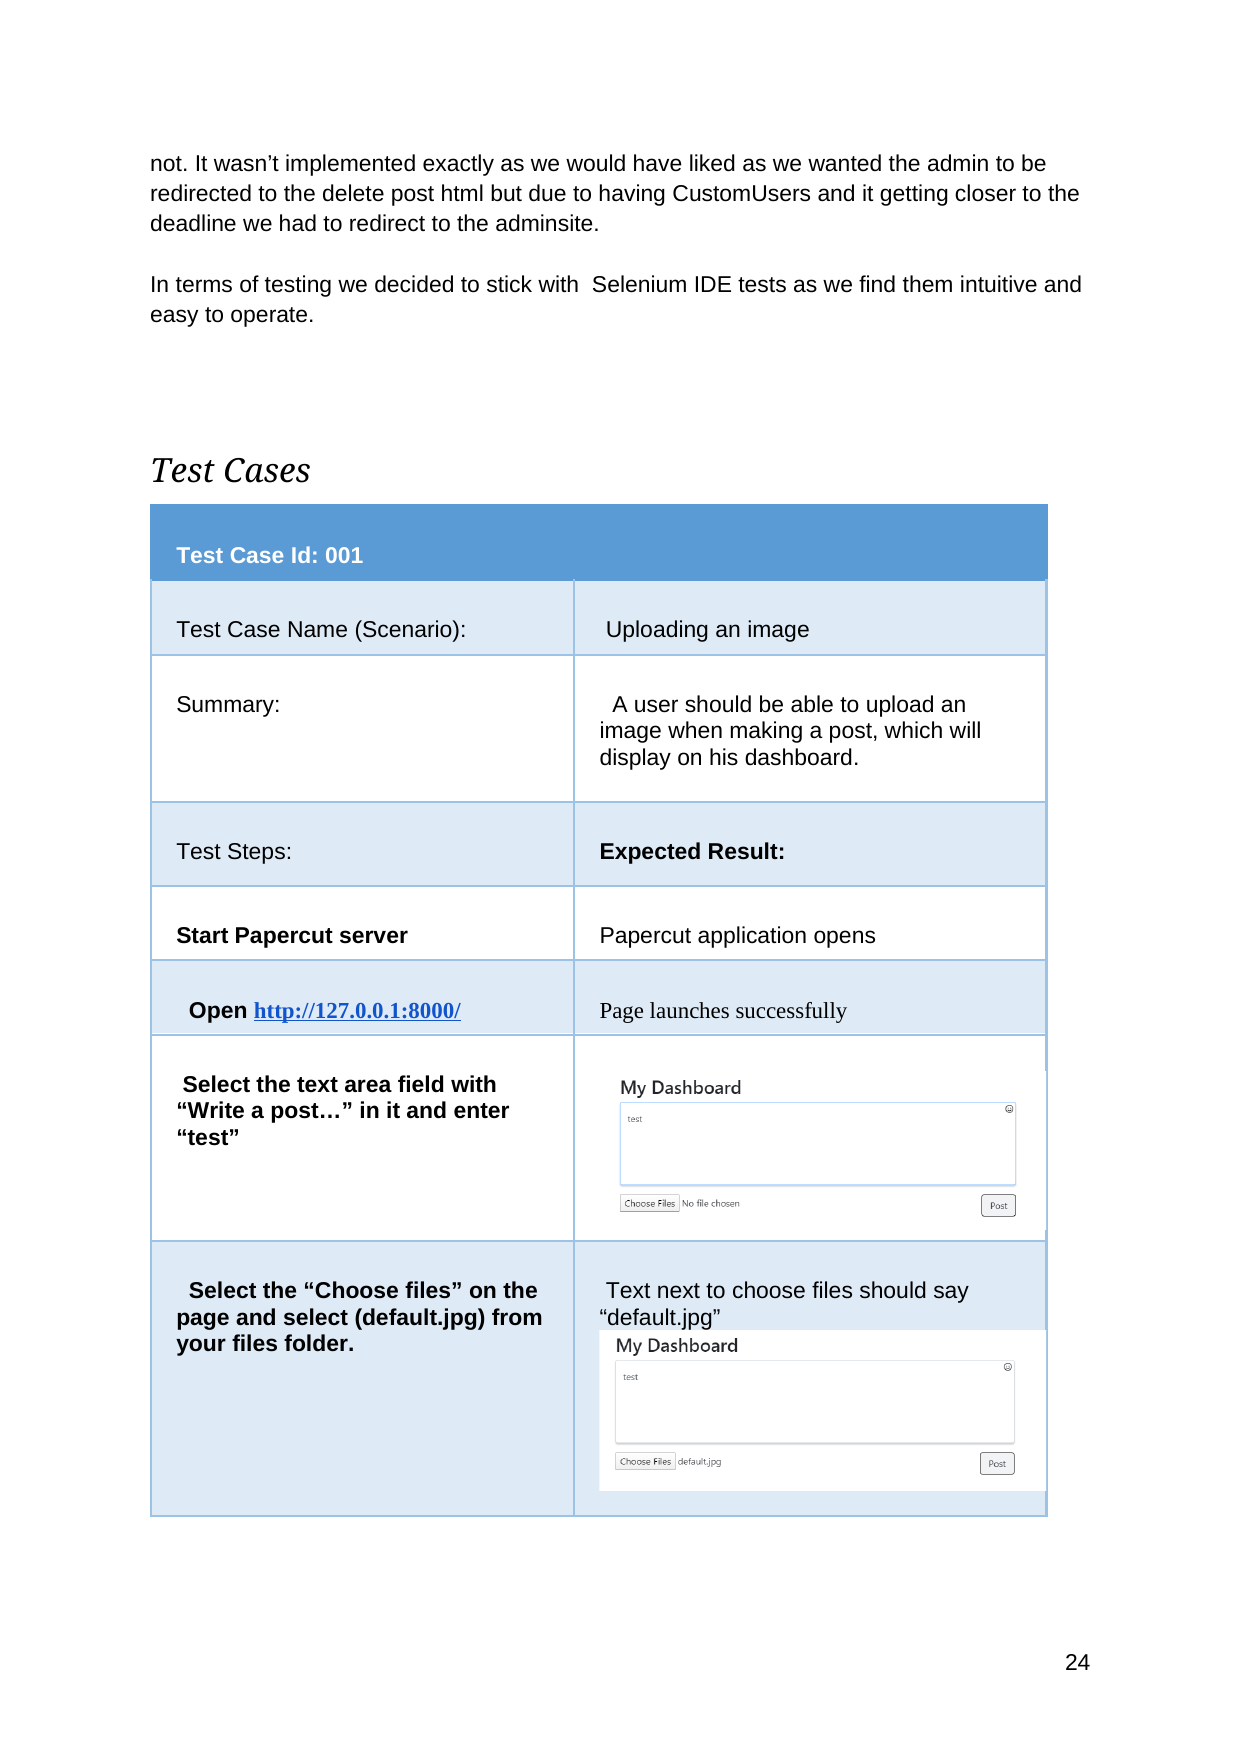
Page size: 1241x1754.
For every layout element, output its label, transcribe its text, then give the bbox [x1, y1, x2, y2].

table_cell Papercut application opens [575, 887, 1045, 959]
table_cell A user should be able to upload an image when making a post, which will display on his dashboard. [575, 656, 1045, 801]
text In terms of testing we decided to stick with Selenium IDE tests as we find them intuitive and easy to operate. [150, 271, 1090, 327]
subtitle Test Cases [150, 447, 1090, 492]
table_cell Test Steps: [152, 803, 573, 885]
table_cell Page launches successfully [575, 961, 1045, 1033]
table_cell [575, 1036, 1045, 1240]
table_cell Expected Result: [575, 803, 1045, 885]
picture [599, 1071, 1047, 1230]
table_cell Select the “Choose files” on the page and select (default.jpg) from your files folder. [152, 1242, 573, 1515]
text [150, 150, 1090, 237]
table_cell Open http://127.0.0.1:8000/ [152, 961, 573, 1033]
table_cell Test Case Name (Scenario): [152, 581, 573, 654]
table_header Test Case Id: 001 [152, 506, 574, 579]
picture [599, 1330, 1047, 1491]
table_cell Summary: [152, 656, 573, 801]
table_cell Select the text area field with “Write a post…” in it and enter “test” [152, 1036, 573, 1240]
table_header [574, 506, 1045, 579]
table_cell Text next to choose files should say “default.jpg” [575, 1242, 1045, 1515]
table_cell Uploading an image [575, 581, 1045, 654]
table_cell Start Papercut server [152, 887, 573, 959]
